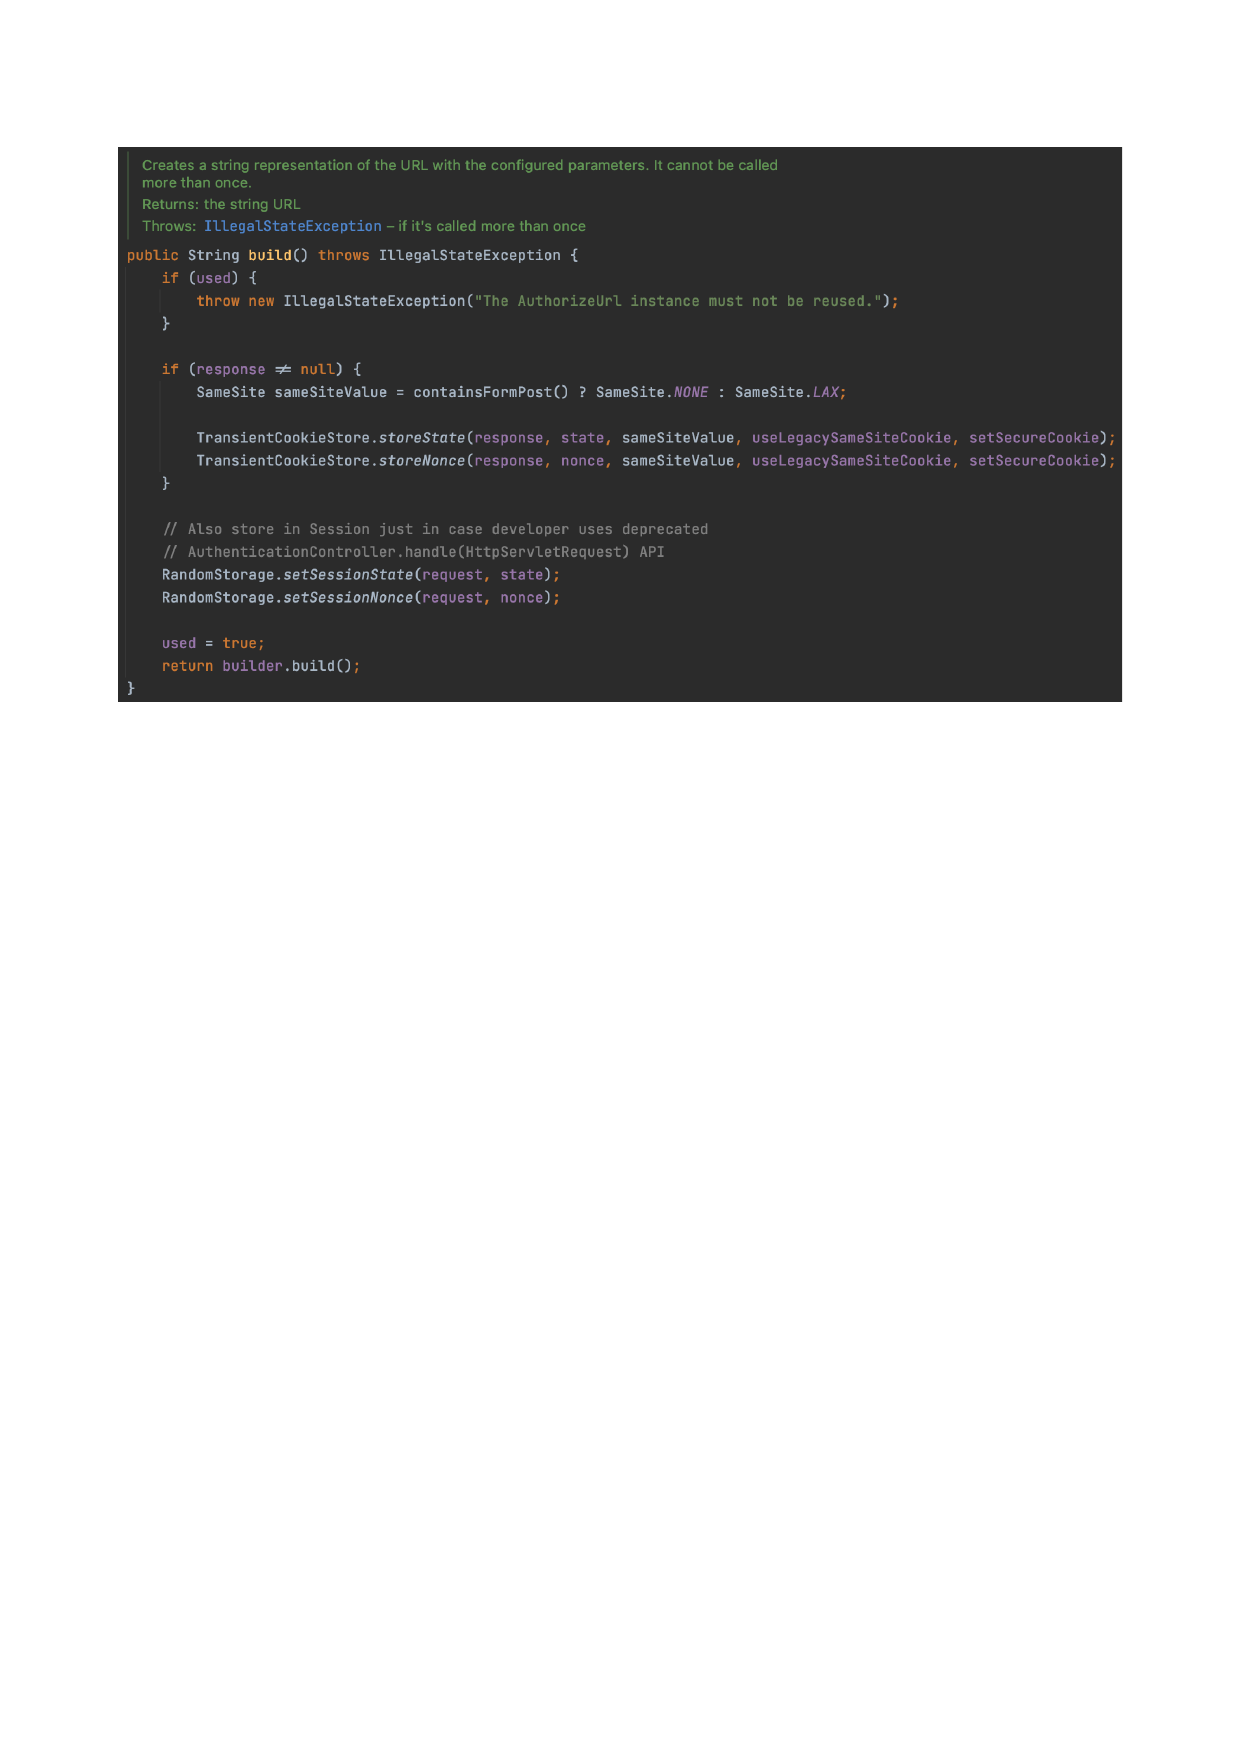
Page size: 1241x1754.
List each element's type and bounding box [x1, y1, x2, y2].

picture [118, 147, 1123, 702]
